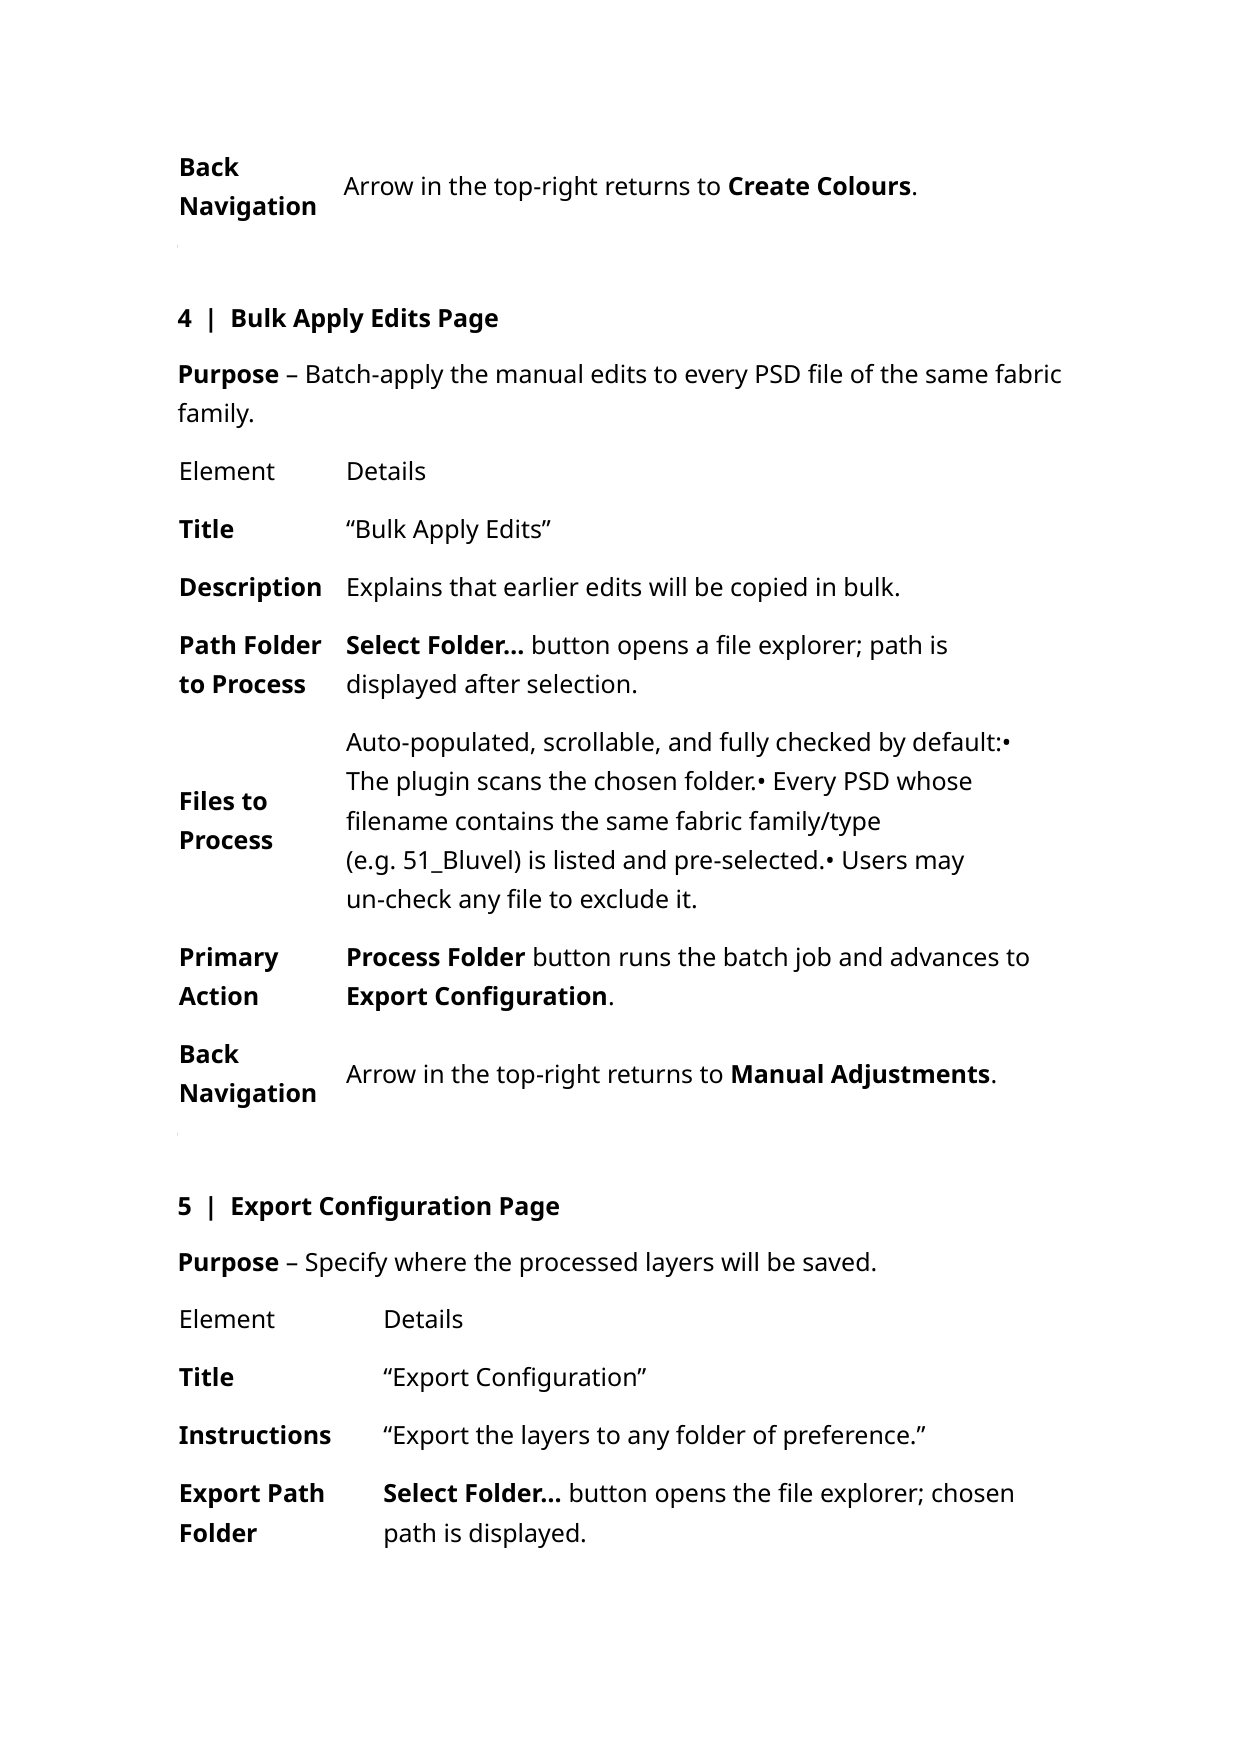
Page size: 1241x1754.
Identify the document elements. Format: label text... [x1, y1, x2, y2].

table_cell Files to Process [177, 723, 344, 938]
table_header Details [344, 452, 1063, 510]
text Purpose – Specify where the processed layers will be saved. [177, 1244, 1063, 1278]
text 4 | Bulk Apply Edits Page [177, 301, 1063, 335]
table_cell Description [177, 568, 344, 626]
table_cell Path Folder to Process [177, 626, 344, 723]
table_cell Explains that earlier edits will be copied in bulk. [344, 568, 1063, 626]
table_cell Export Path Folder [177, 1475, 382, 1572]
text 5 | Export Configuration Page [177, 1188, 1063, 1222]
table_cell Title [177, 510, 344, 568]
table_cell “Bulk Apply Edits” [344, 510, 1063, 568]
table_cell Process Folder button runs the batch job and advances to Export Configuration. [344, 938, 1063, 1035]
table_header Details [382, 1300, 1063, 1358]
table_cell Back Navigation [177, 148, 342, 245]
table_header Element [177, 452, 344, 510]
table_cell Auto-populated, scrollable, and fully checked by default:• The plugin scans the chosen folder.• Every PSD whose filename contains the same fabric family/type (e.g. 51_Bluvel) is listed and pre-selected.• Users may un-check any file to exclude it. [344, 723, 1063, 938]
table_cell Select Folder… button opens the file explorer; chosen path is displayed. [382, 1475, 1063, 1572]
table_cell Select Folder… button opens a file explorer; path is displayed after selection. [344, 626, 1063, 723]
table_cell Instructions [177, 1416, 382, 1474]
table_cell Back Navigation [177, 1035, 344, 1133]
table_cell “Export the layers to any folder of preference.” [382, 1416, 1063, 1474]
table_cell Arrow in the top-right returns to Create Colours. [342, 148, 1063, 245]
table_cell “Export Configuration” [382, 1358, 1063, 1416]
text Purpose – Batch-apply the manual edits to every PSD file of the same fabric family. [177, 357, 1063, 430]
table_cell Title [177, 1358, 382, 1416]
table_header Element [177, 1300, 382, 1358]
table_cell Primary Action [177, 938, 344, 1035]
table_cell Arrow in the top-right returns to Manual Adjustments. [344, 1035, 1063, 1133]
